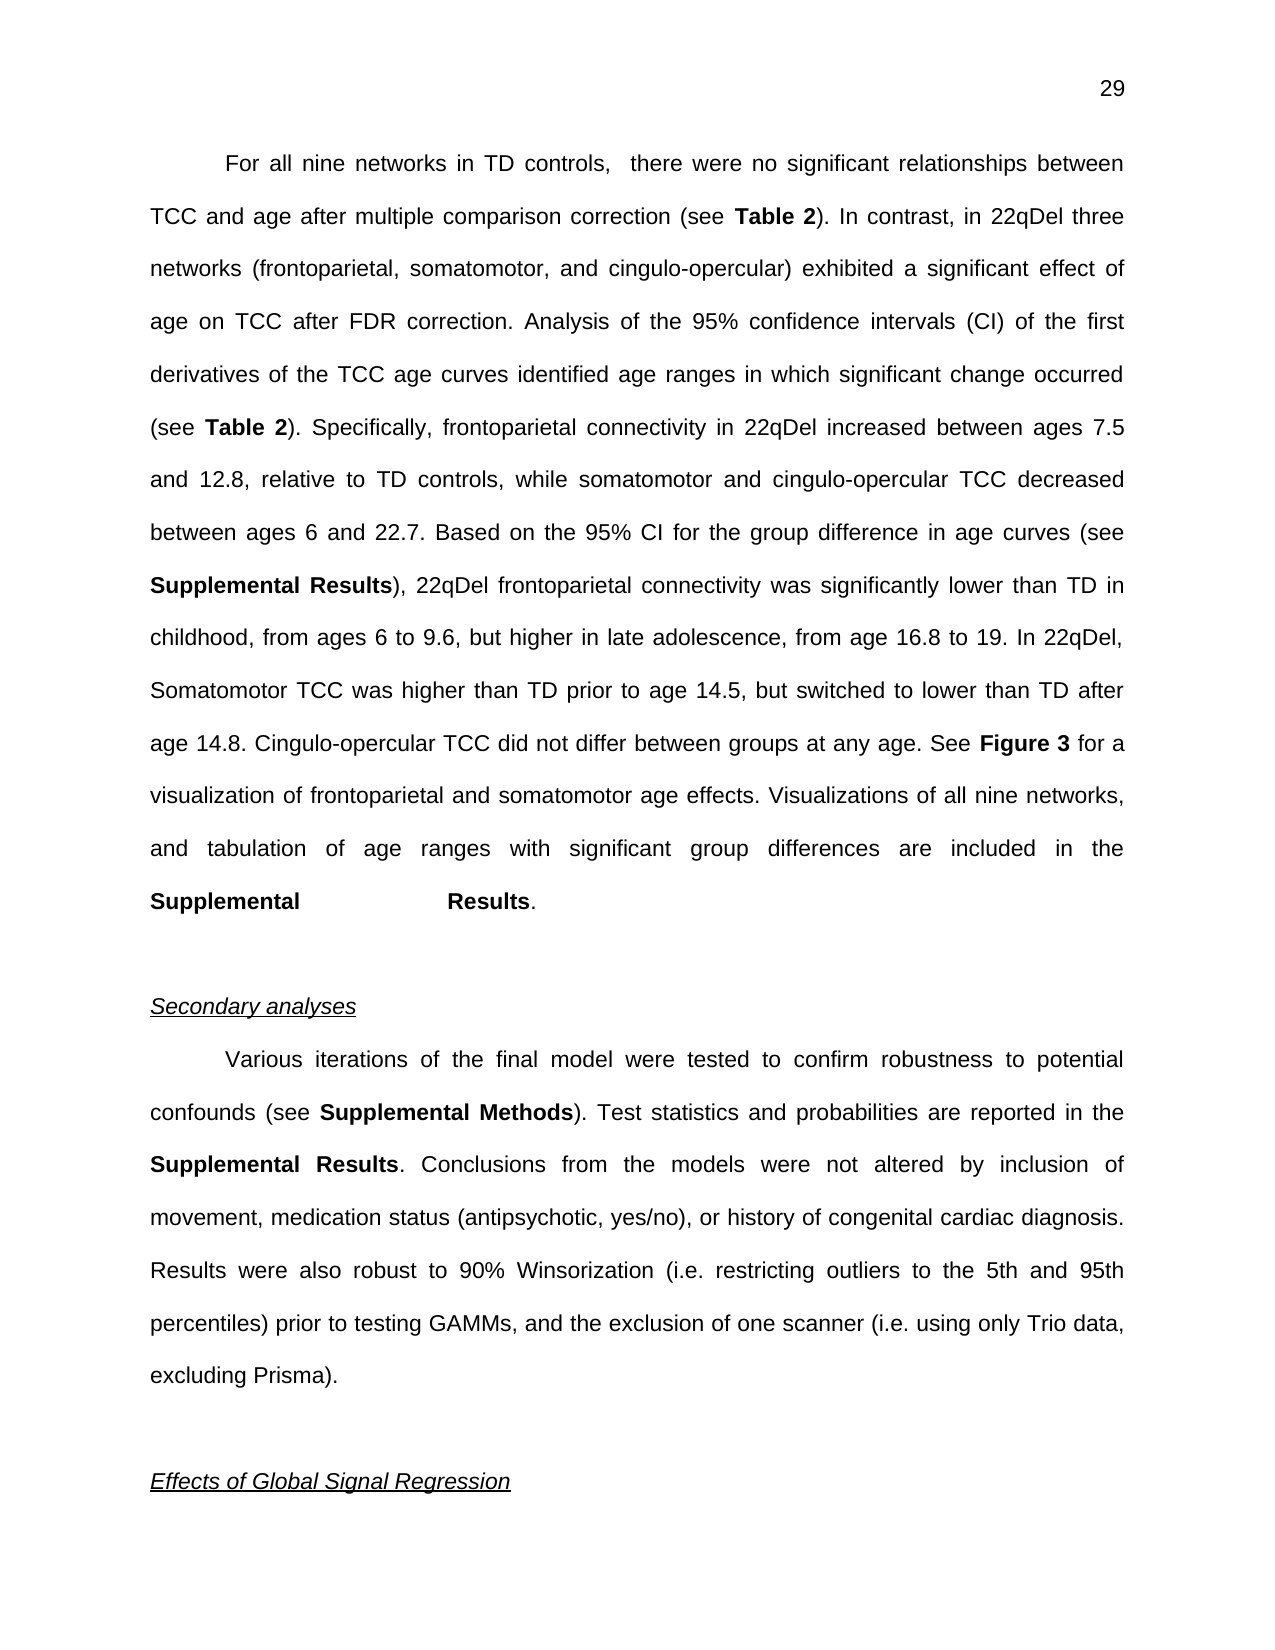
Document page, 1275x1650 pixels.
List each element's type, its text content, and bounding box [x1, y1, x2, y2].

text Effects of Global Signal Regression [150, 1468, 1125, 1494]
text Various iterations of the final model were tested to confirm robustness to potential confounds (see Supplemental Methods). Test statistics and probabilities are reported in the Supplemental Results. Conclusions from the models were not altered by inclusion of movement, medication status (antipsychotic, yes/no), or history of congenital cardiac diagnosis. Results were also robust to 90% Winsorization (i.e. restricting outliers to the 5th and 95th percentiles) prior to testing GAMMs, and the exclusion of one scanner (i.e. using only Trio data, excluding Prisma). [150, 1046, 1125, 1389]
text Secondary analyses [150, 993, 1125, 1020]
text For all nine networks in TD controls, there were no significant relationships between TCC and age after multiple comparison correction (see Table 2). In contrast, in 22qDel three networks (frontoparietal, somatomotor, and cingulo-opercular) exhibited a significant effect of age on TCC after FDR correction. Analysis of the 95% confidence intervals (CI) of the first derivatives of the TCC age curves identified age ranges in which significant change occurred (see Table 2). Specifically, frontoparietal connectivity in 22qDel increased between ages 7.5 and 12.8, relative to TD controls, while somatomotor and cingulo-opercular TCC decreased between ages 6 and 22.7. Based on the 95% CI for the group difference in age curves (see Supplemental Results), 22qDel frontoparietal connectivity was significantly lower than TD in childhood, from ages 6 to 9.6, but higher in late adolescence, from age 16.8 to 19. In 22qDel, Somatomotor TCC was higher than TD prior to age 14.5, but switched to lower than TD after age 14.8. Cingulo-opercular TCC did not differ between groups at any age. See Figure 3 for a visualization of frontoparietal and somatomotor age effects. Visualizations of all nine networks, and tabulation of age ranges with significant group differences are included in the Supplemental Results. [150, 150, 1125, 967]
